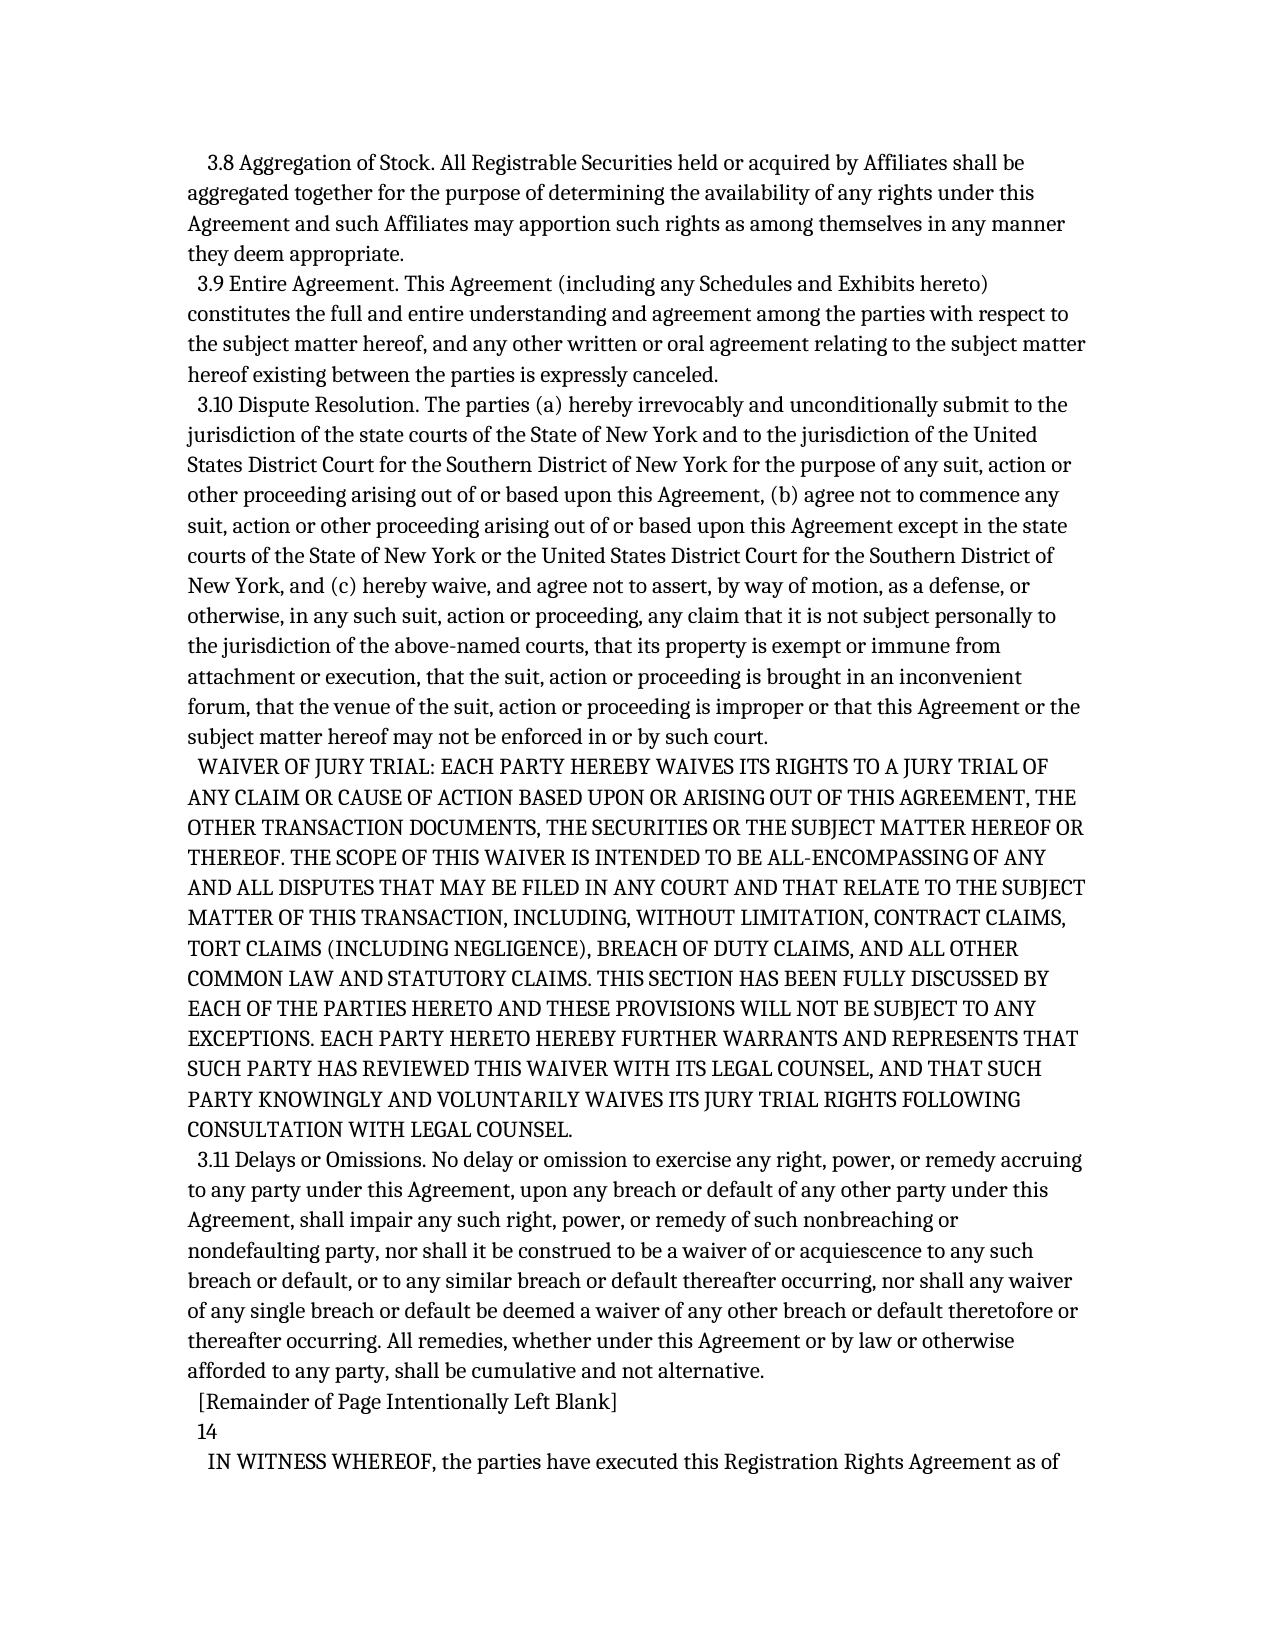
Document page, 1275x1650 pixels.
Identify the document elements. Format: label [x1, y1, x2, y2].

text [187, 150, 1087, 1475]
